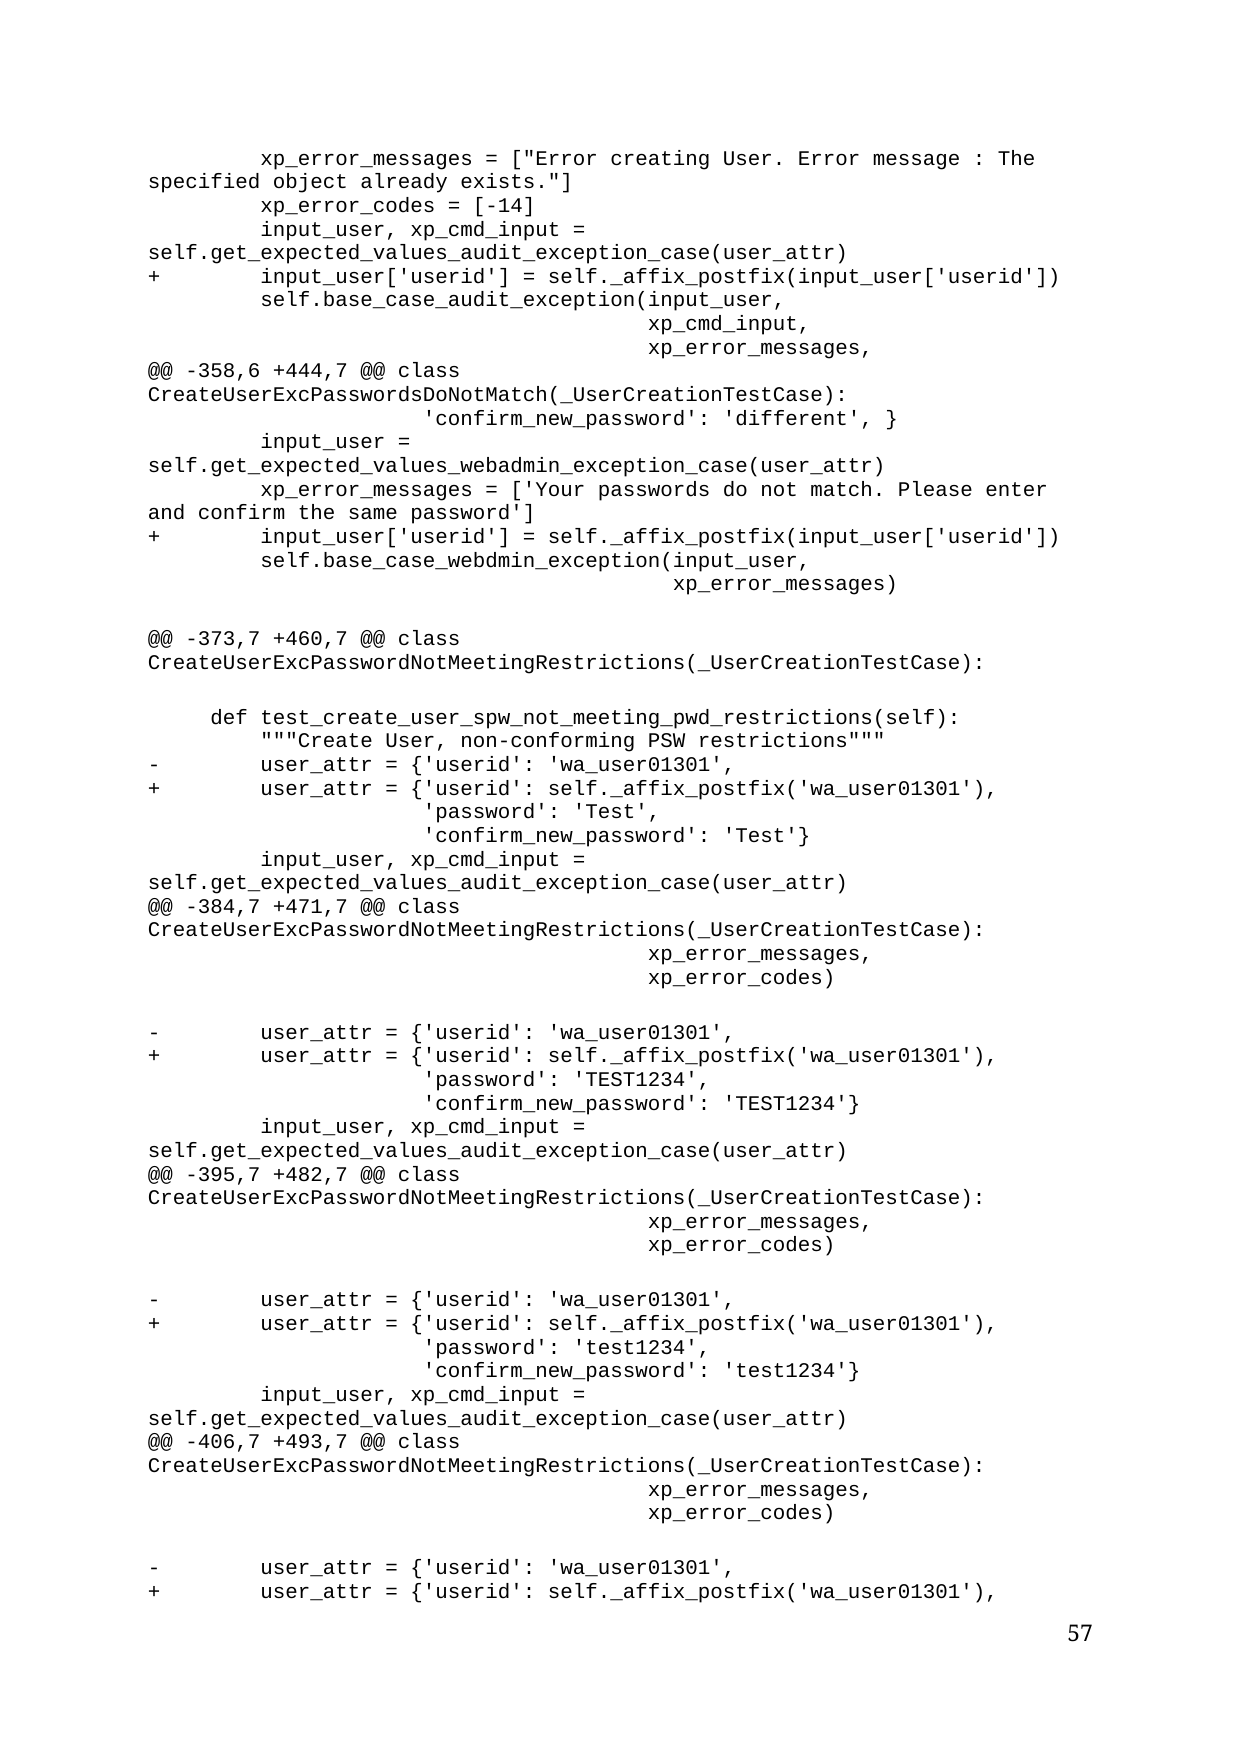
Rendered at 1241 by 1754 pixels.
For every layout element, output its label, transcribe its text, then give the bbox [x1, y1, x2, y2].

text xp_error_messages) [148, 573, 1093, 597]
text xp_error_messages, [148, 943, 1093, 967]
text 'confirm_new_password': 'test1234'} [148, 1360, 1093, 1384]
text - user_attr = {'userid': 'wa_user01301', [148, 1022, 1093, 1045]
text xp_error_messages, [148, 1478, 1093, 1502]
text self.base_case_audit_exception(input_user, [148, 289, 1093, 313]
text + user_attr = {'userid': self._affix_postfix('wa_user01301'), [148, 1581, 1093, 1604]
text + user_attr = {'userid': self._affix_postfix('wa_user01301'), [148, 1045, 1093, 1069]
text 'confirm_new_password': 'different', } [148, 408, 1093, 431]
text xp_error_codes) [148, 967, 1093, 990]
text @@ -406,7 +493,7 @@ class CreateUserExcPasswordNotMeetingRestrictions(_UserCreationTestCase): [148, 1431, 1093, 1478]
text xp_error_codes) [148, 1502, 1093, 1526]
text xp_error_messages, [148, 337, 1093, 360]
text def test_create_user_spw_not_meeting_pwd_restrictions(self): [148, 707, 1093, 730]
text - user_attr = {'userid': 'wa_user01301', [148, 754, 1093, 778]
text + user_attr = {'userid': self._affix_postfix('wa_user01301'), [148, 778, 1093, 801]
text 'confirm_new_password': 'Test'} [148, 825, 1093, 848]
text + user_attr = {'userid': self._affix_postfix('wa_user01301'), [148, 1313, 1093, 1337]
text input_user = self.get_expected_values_webadmin_exception_case(user_attr) [148, 431, 1093, 479]
text + input_user['userid'] = self._affix_postfix(input_user['userid']) [148, 266, 1093, 289]
text xp_error_messages, [148, 1211, 1093, 1234]
text """Create User, non-conforming PSW restrictions""" [148, 730, 1093, 754]
text xp_error_messages = ["Error creating User. Error message : The specified object already exists."] [148, 148, 1093, 195]
text xp_cmd_input, [148, 313, 1093, 337]
text @@ -384,7 +471,7 @@ class CreateUserExcPasswordNotMeetingRestrictions(_UserCreationTestCase): [148, 896, 1093, 943]
text xp_error_codes) [148, 1234, 1093, 1258]
text @@ -373,7 +460,7 @@ class CreateUserExcPasswordNotMeetingRestrictions(_UserCreationTestCase): [148, 628, 1093, 675]
text 'password': 'TEST1234', [148, 1069, 1093, 1093]
text 'confirm_new_password': 'TEST1234'} [148, 1093, 1093, 1116]
text @@ -395,7 +482,7 @@ class CreateUserExcPasswordNotMeetingRestrictions(_UserCreationTestCase): [148, 1163, 1093, 1211]
text 'password': 'test1234', [148, 1337, 1093, 1360]
text input_user, xp_cmd_input = self.get_expected_values_audit_exception_case(user_attr) [148, 1116, 1093, 1163]
text input_user, xp_cmd_input = self.get_expected_values_audit_exception_case(user_attr) [148, 1384, 1093, 1431]
text input_user, xp_cmd_input = self.get_expected_values_audit_exception_case(user_attr) [148, 848, 1093, 896]
text xp_error_messages = ['Your passwords do not match. Please enter and confirm the same password'] [148, 479, 1093, 526]
text self.base_case_webdmin_exception(input_user, [148, 549, 1093, 573]
text 'password': 'Test', [148, 801, 1093, 825]
text - user_attr = {'userid': 'wa_user01301', [148, 1289, 1093, 1313]
text - user_attr = {'userid': 'wa_user01301', [148, 1557, 1093, 1581]
text input_user, xp_cmd_input = self.get_expected_values_audit_exception_case(user_attr) [148, 218, 1093, 266]
text xp_error_codes = [-14] [148, 195, 1093, 218]
text @@ -358,6 +444,7 @@ class CreateUserExcPasswordsDoNotMatch(_UserCreationTestCase): [148, 360, 1093, 408]
text + input_user['userid'] = self._affix_postfix(input_user['userid']) [148, 526, 1093, 549]
